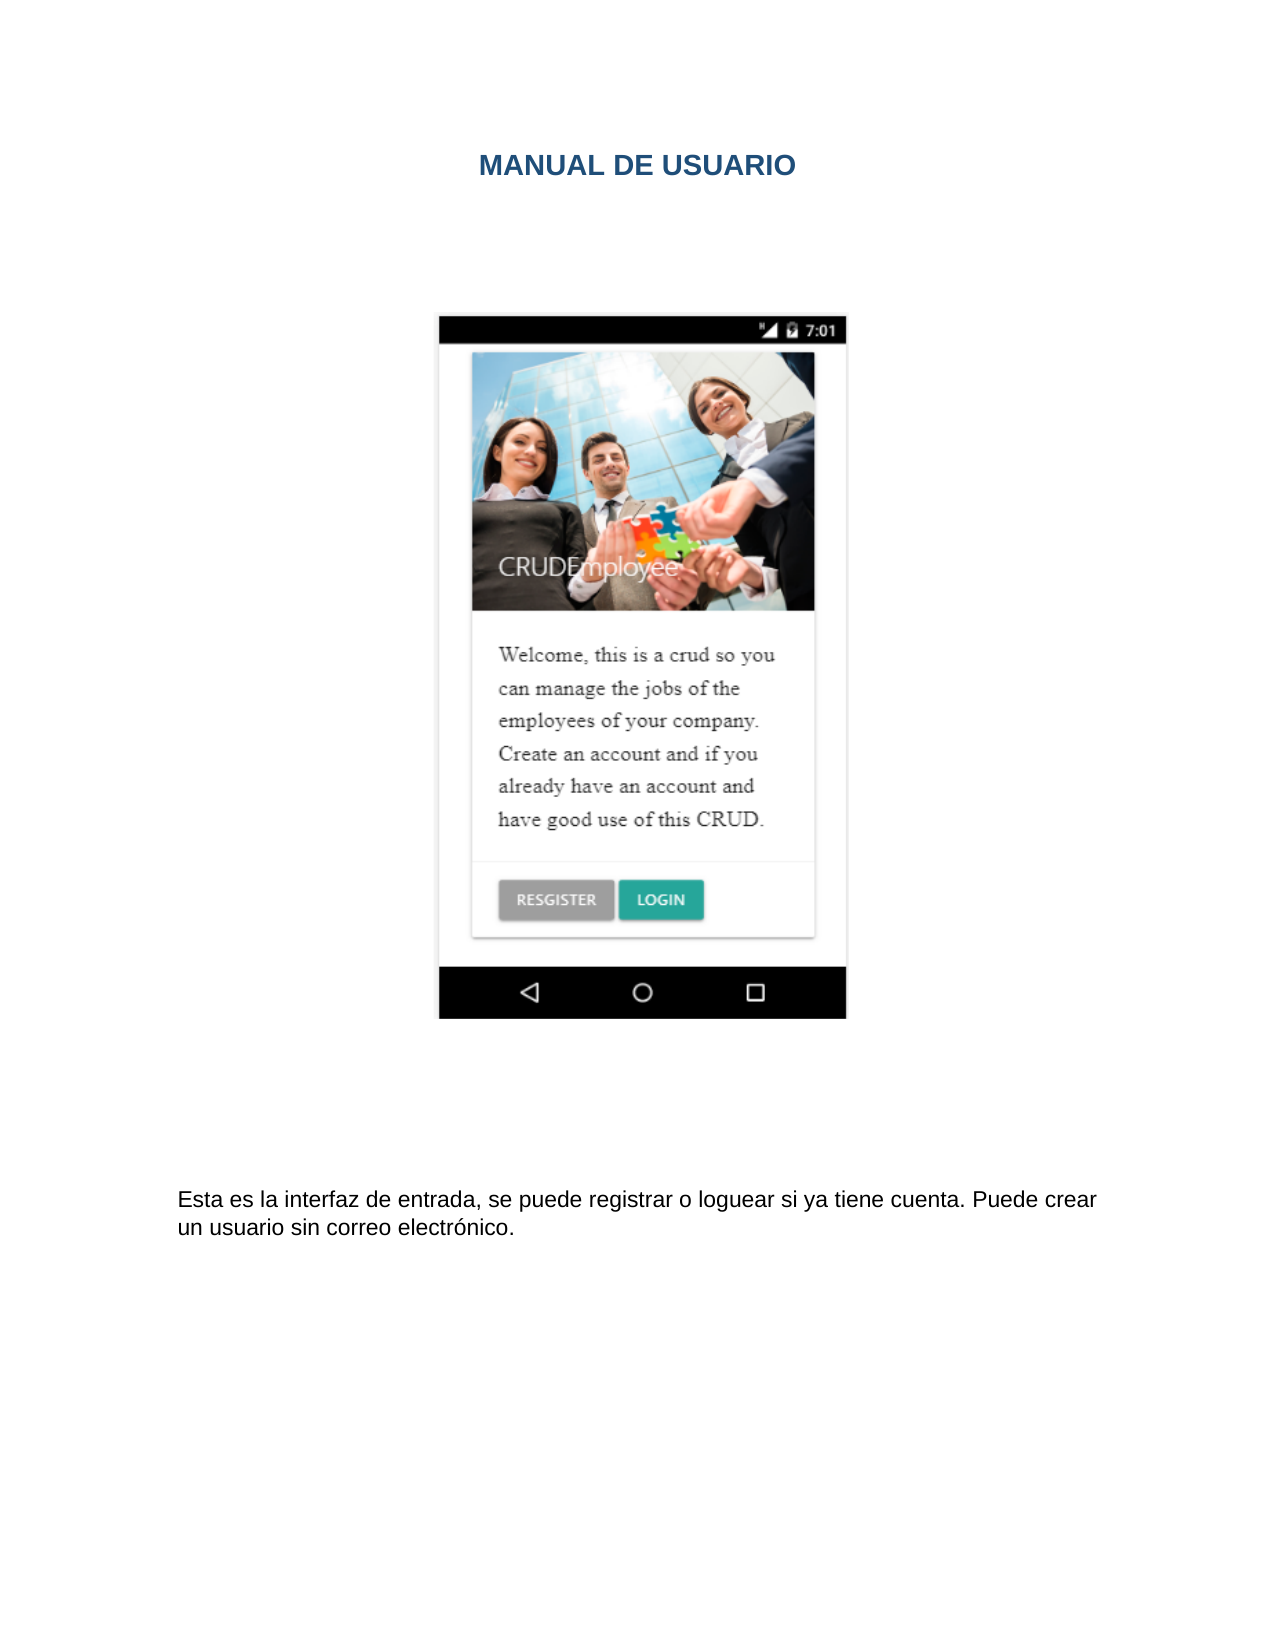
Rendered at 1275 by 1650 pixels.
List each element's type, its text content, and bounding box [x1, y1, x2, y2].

text MANUAL DE USUARIO [177, 148, 1098, 181]
text Esta es la interfaz de entrada, se puede registrar o loguear si ya tiene cuenta. Puede crear un usuario sin correo electrónico. [177, 1186, 1098, 1240]
picture [433, 312, 849, 1019]
